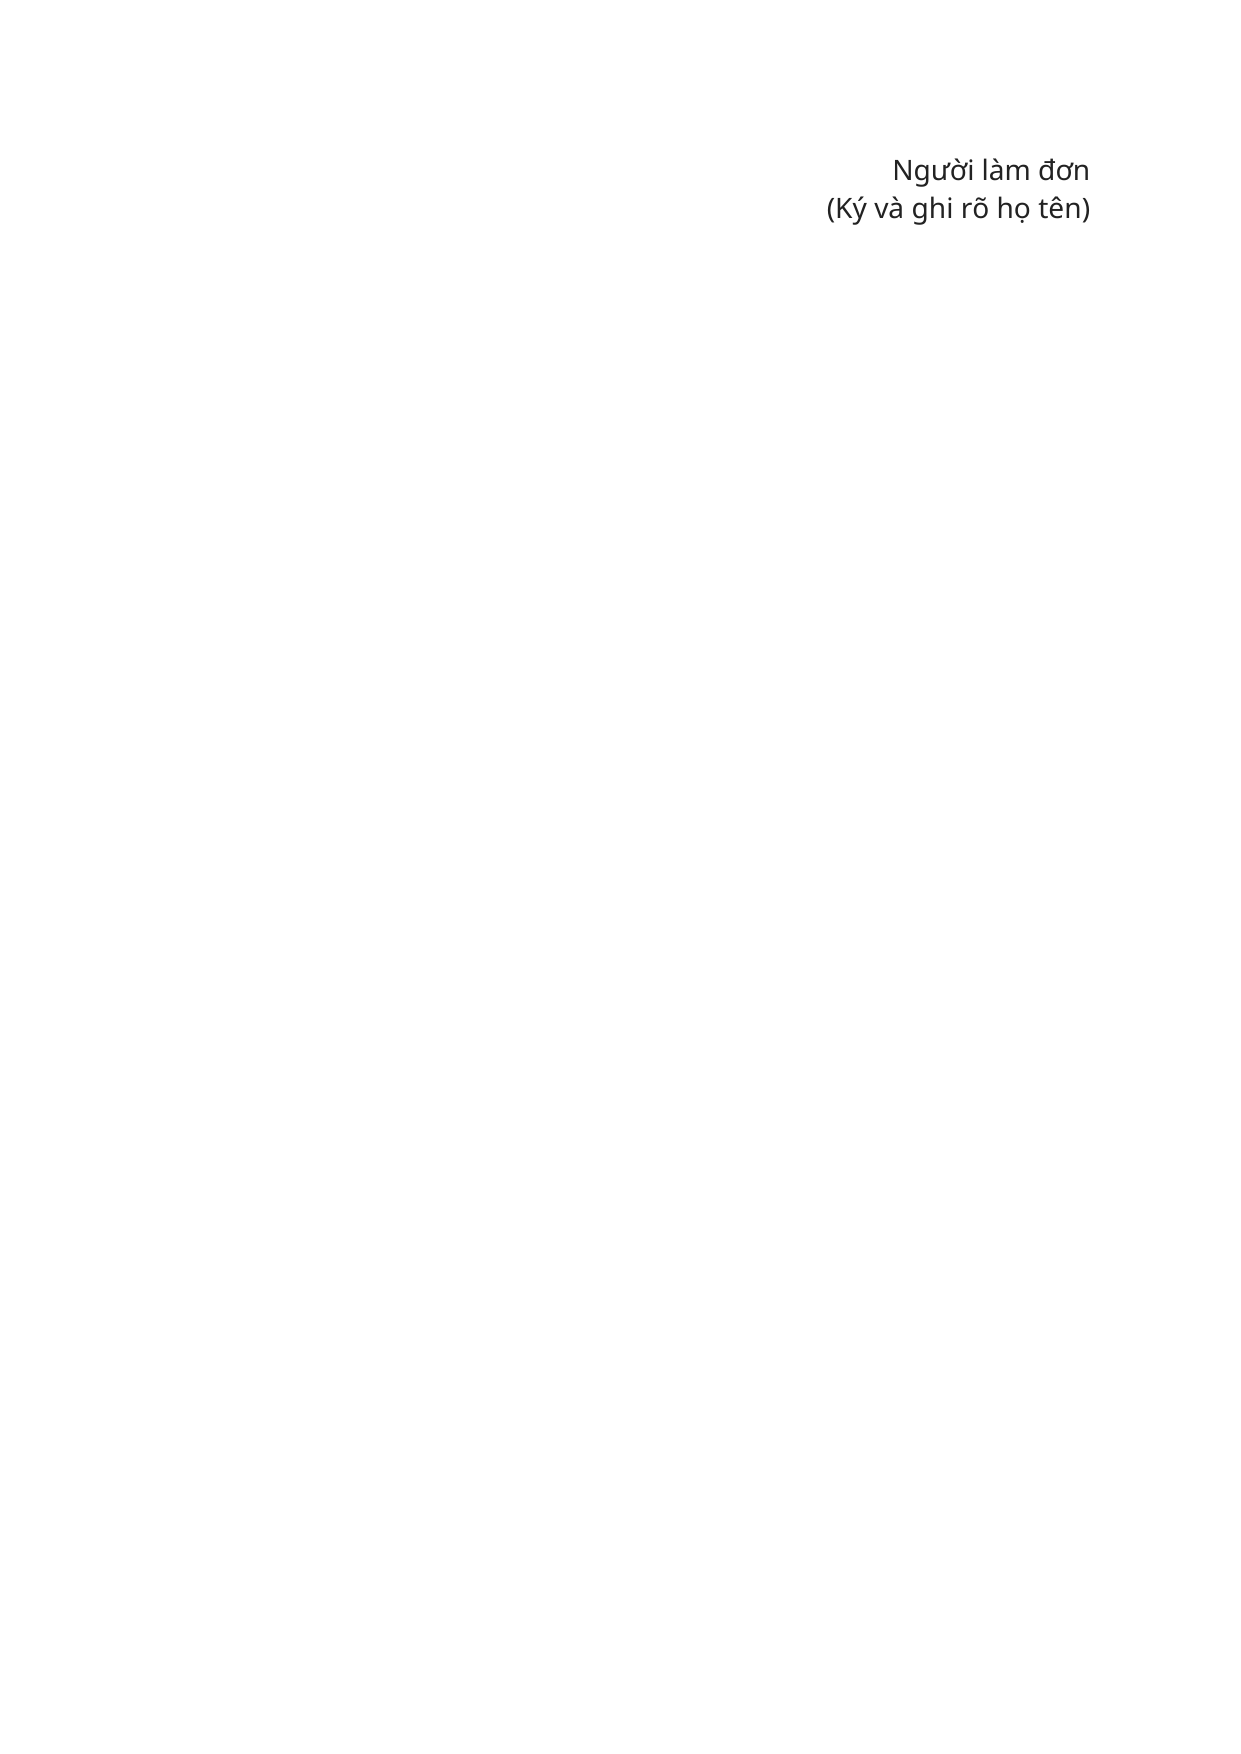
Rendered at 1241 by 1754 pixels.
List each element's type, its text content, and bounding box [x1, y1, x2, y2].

text Người làm đơn [150, 150, 1090, 188]
text (Ký và ghi rõ họ tên) [150, 188, 1090, 227]
